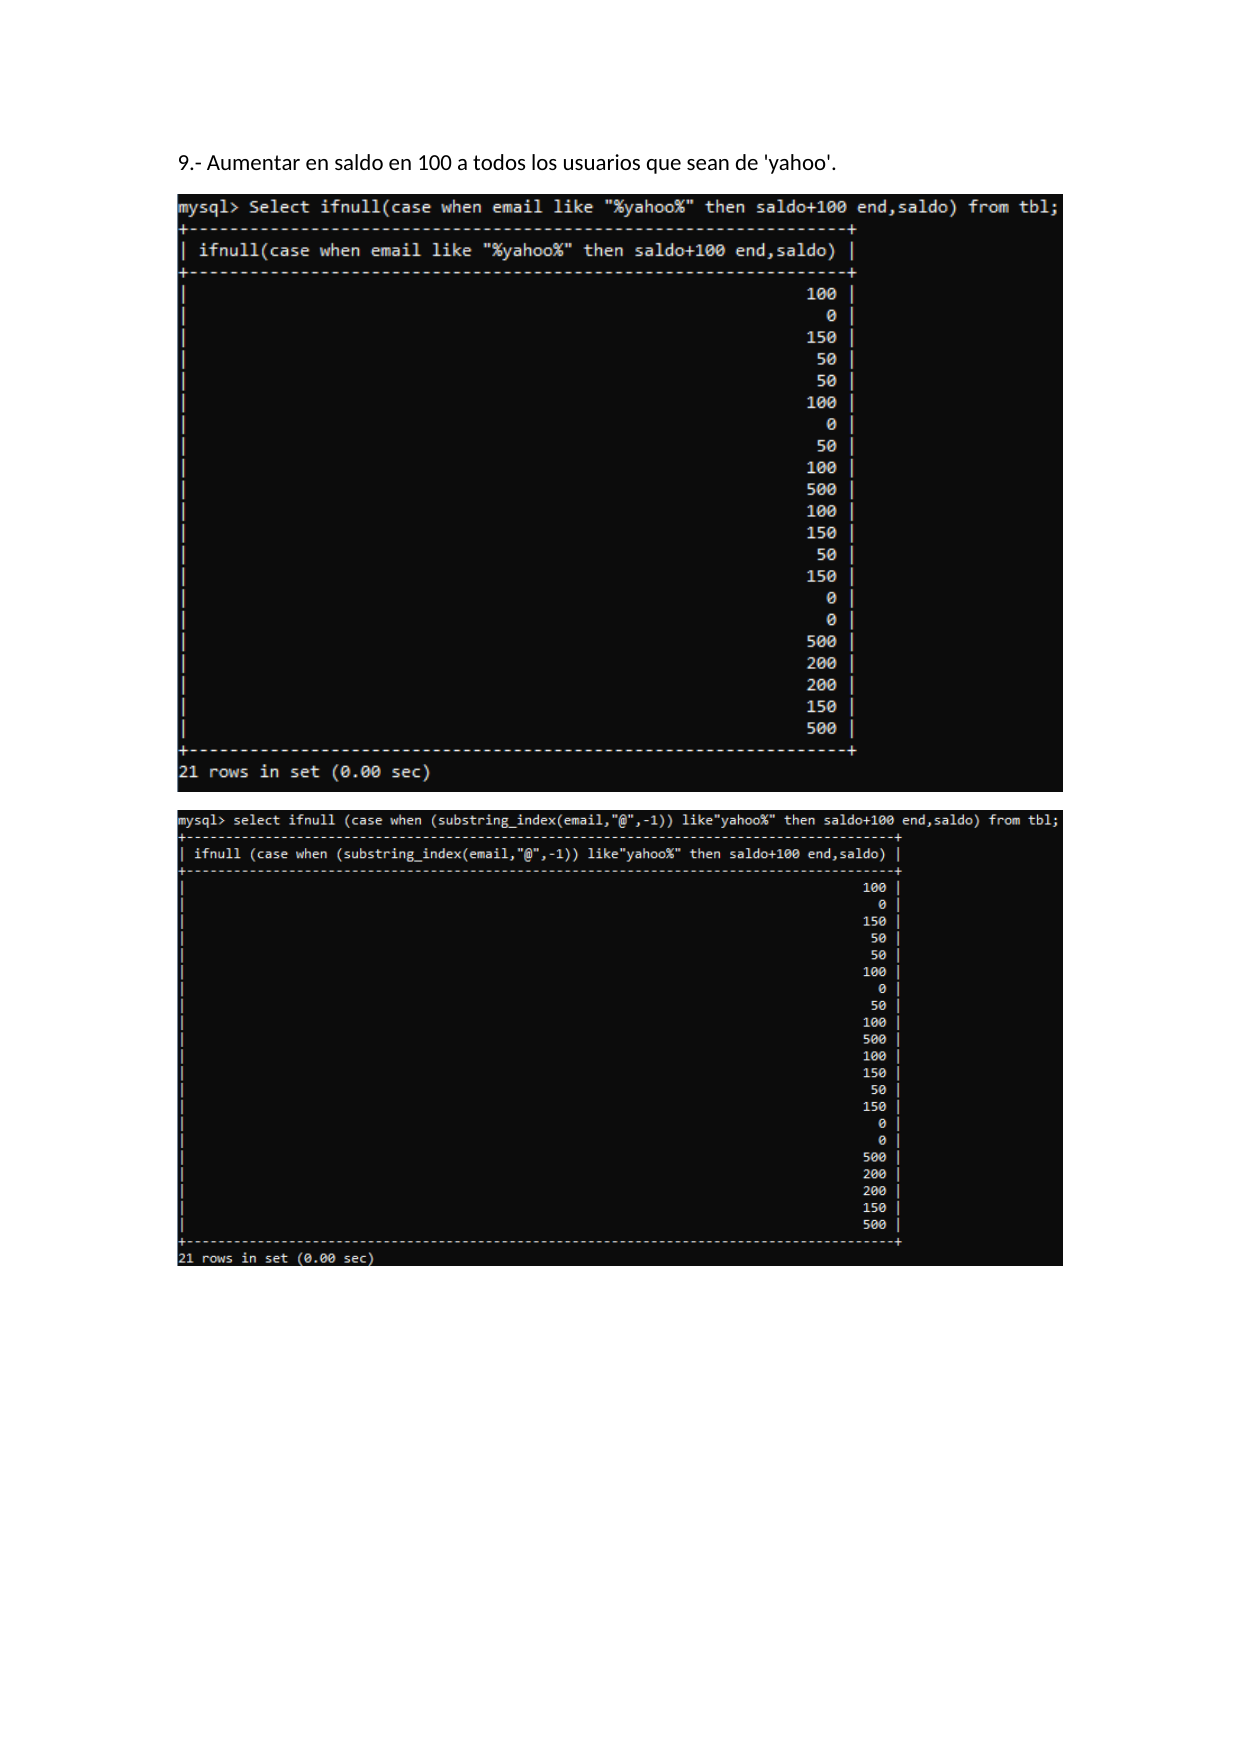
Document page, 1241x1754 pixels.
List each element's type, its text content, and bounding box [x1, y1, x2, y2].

picture [177, 194, 1063, 792]
text 9.- Aumentar en saldo en 100 a todos los usuarios que sean de 'yahoo'. [177, 148, 1063, 176]
picture [177, 810, 1063, 1266]
